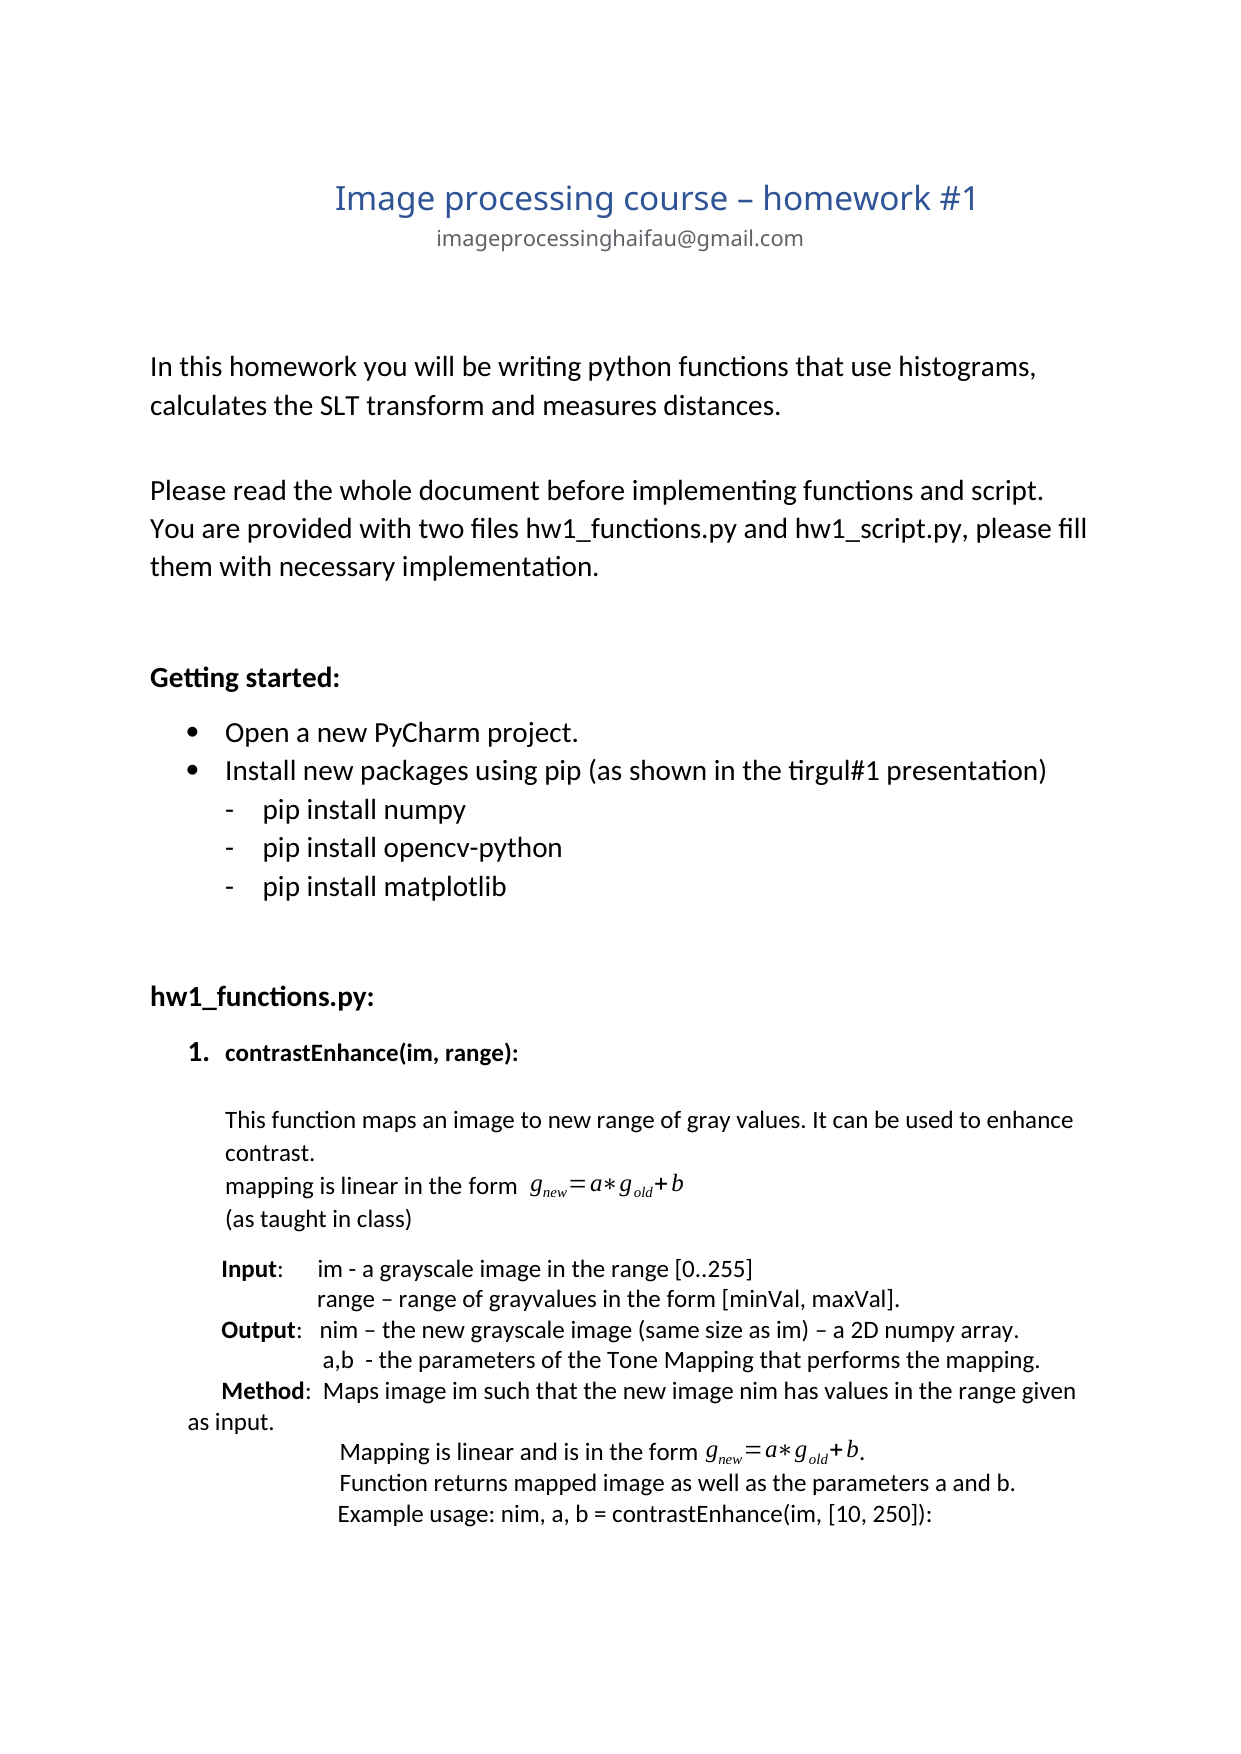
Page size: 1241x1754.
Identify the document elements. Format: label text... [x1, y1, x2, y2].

list pip install opencv-python [225, 829, 1090, 865]
list pip install numpy [225, 791, 1090, 826]
list pip install matplotlib [225, 868, 1090, 903]
text In this homework you will be writing python functions that use histograms, calculates the SLT transform and measures distances. [150, 348, 1090, 453]
list Install new packages using pip (as shown in the tirgul#1 presentation) [187, 752, 1090, 788]
list Open a new PyCharm project. [187, 714, 1090, 749]
text Getting started: [150, 659, 1090, 694]
subtitle Image processing course – homework #1 imageprocessinghaifau@gmail.com [150, 175, 1090, 252]
text Input: im - a grayscale image in the range [0..255] range – range of grayvalues in the form [minVal, maxVal]. Output: nim – the new grayscale image (same size as im) – a 2D numpy array. a,b - the parameters of the Tone Mapping that performs the mapping. Method: Maps image im such that the new image nim has values in the range given as input. Mapping is linear and is in the form . Function returns mapped image as well as the parameters a and b. [187, 1253, 1090, 1498]
text Example usage: nim, a, b = contrastEnhance(im, [10, 250]): [300, 1498, 1090, 1528]
list contrastEnhance(im, range): This function maps an image to new range of gray values. It can be used to enhance contrast. mapping is linear in the form (as taught in class) [187, 1033, 1090, 1234]
text Please read the whole document before implementing functions and script. You are provided with two files hw1_functions.py and hw1_script.py, please fill them with necessary implementation. [150, 472, 1090, 584]
text hw1_functions.py: [150, 978, 1090, 1013]
